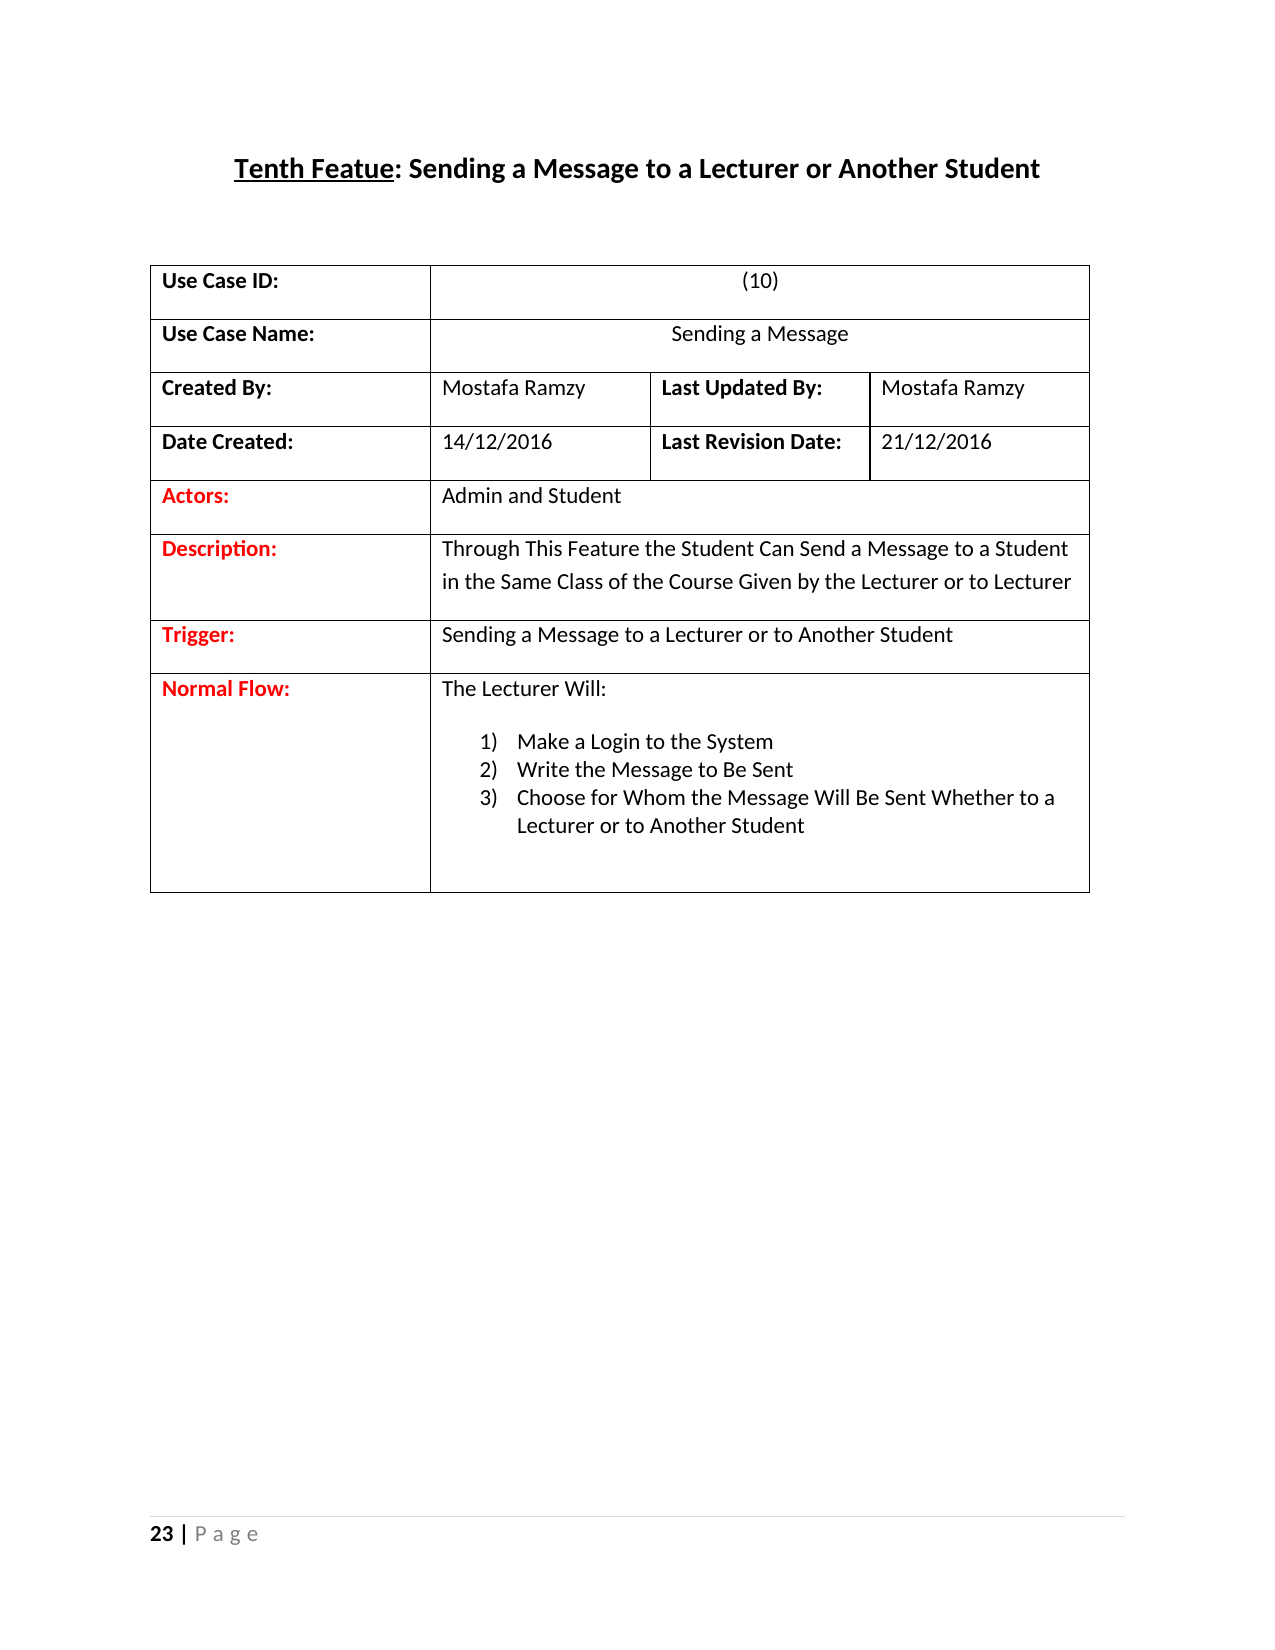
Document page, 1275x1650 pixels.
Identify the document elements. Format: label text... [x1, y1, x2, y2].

table_cell Last Revision Date: [651, 427, 869, 480]
table_cell Trigger: [151, 621, 430, 673]
table_cell Through This Feature the Student Can Send a Message to a Student in the Same Class of the Course Given by the Lecturer or to Lecturer [431, 535, 1089, 619]
table_cell Actors: [151, 481, 430, 533]
table_header (10) [431, 266, 1089, 318]
table_cell Date Created: [151, 427, 430, 480]
table_cell Sending a Message [431, 320, 1089, 372]
table_cell Use Case Name: [151, 320, 430, 372]
table_cell Admin and Student [431, 481, 1089, 533]
table_cell 14/12/2016 [431, 427, 650, 480]
table_cell Created By: [151, 373, 430, 426]
table_header Use Case ID: [151, 266, 430, 318]
table_cell 21/12/2016 [871, 427, 1089, 480]
table_cell Mostafa Ramzy [431, 373, 650, 426]
table_cell Last Updated By: [651, 373, 869, 426]
table_cell The Lecturer Will: Make a Login to the System Write the Message to Be Sent Choose for Whom the Message Will Be Sent Whether to a Lecturer or to Another Student [431, 674, 1089, 892]
table_cell Normal Flow: [151, 674, 430, 892]
table_cell Description: [151, 535, 430, 619]
table_cell Mostafa Ramzy [871, 373, 1089, 426]
table_cell Sending a Message to a Lecturer or to Another Student [431, 621, 1089, 673]
text Tenth Featue: Sending a Message to a Lecturer or Another Student [150, 150, 1125, 186]
